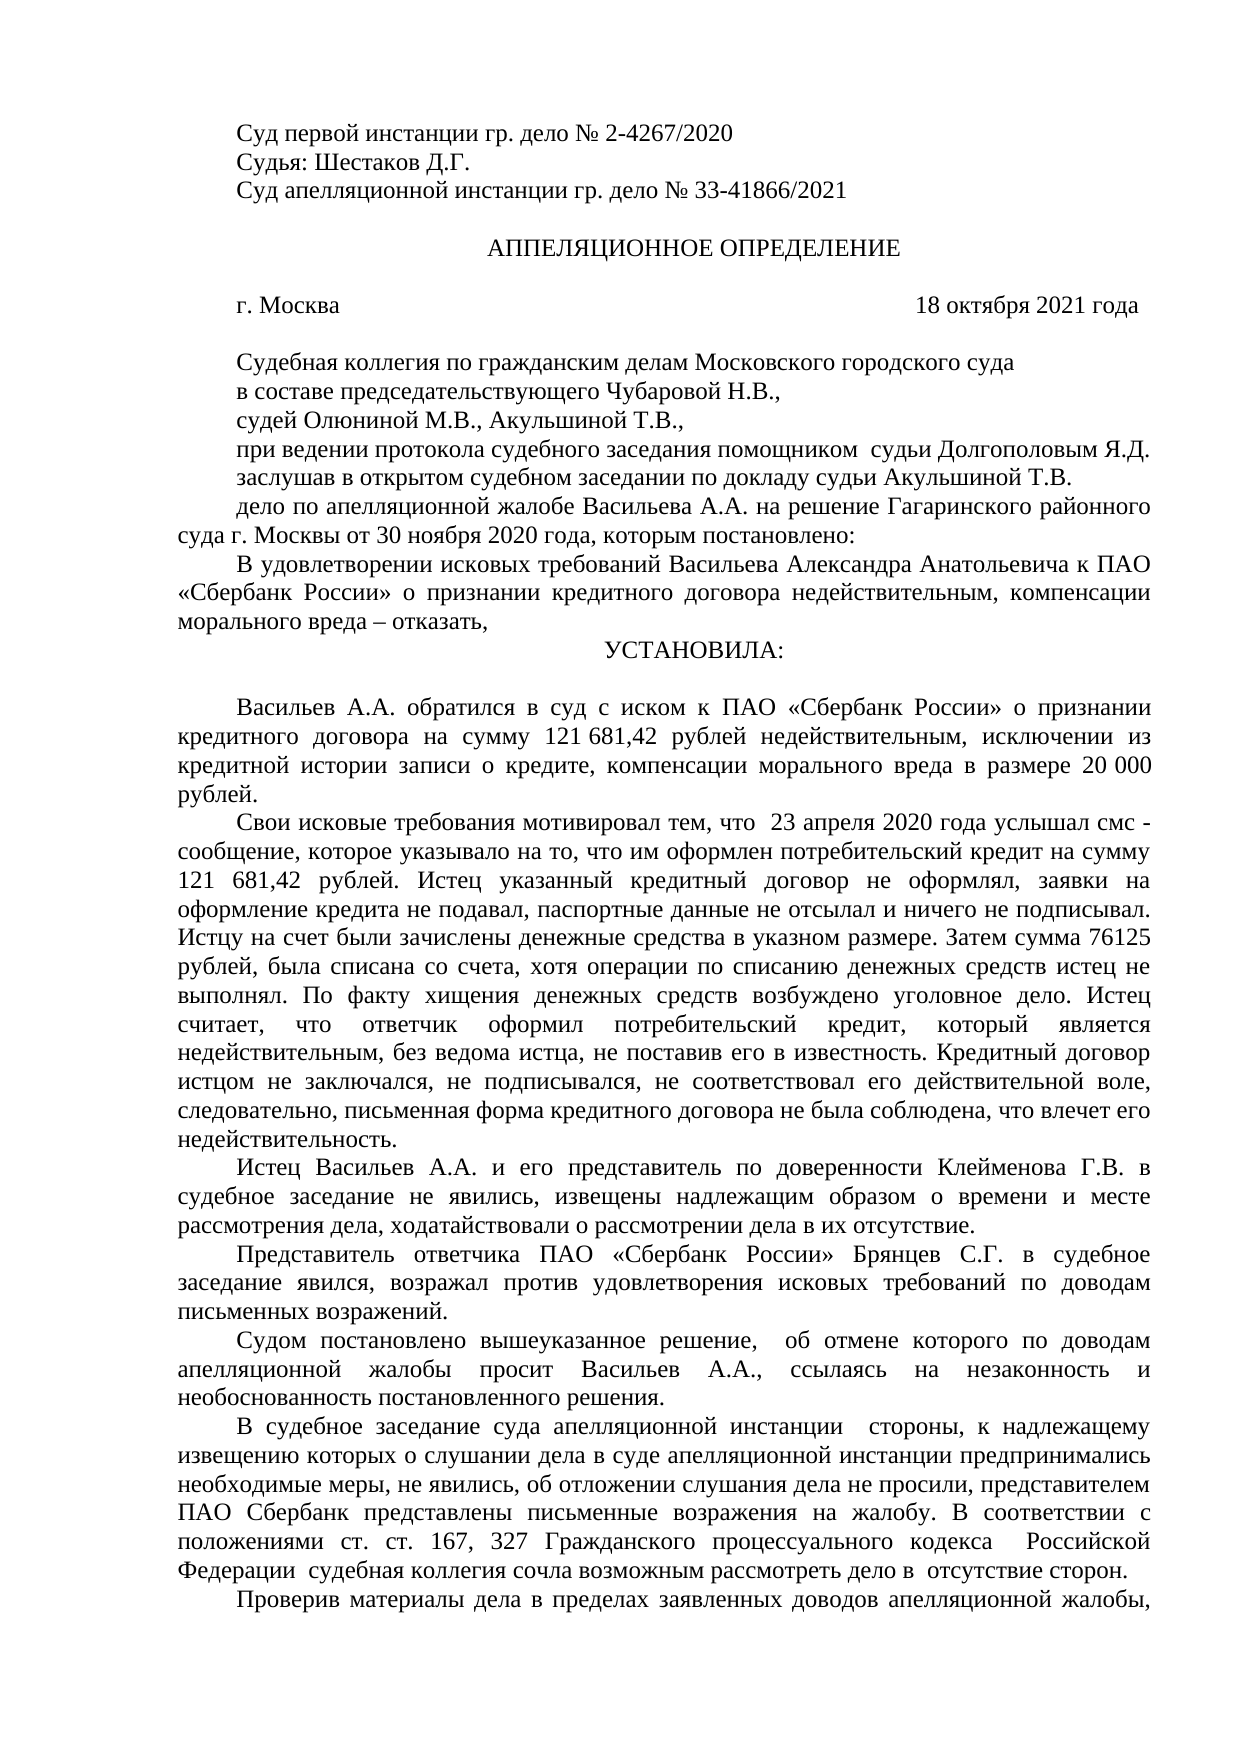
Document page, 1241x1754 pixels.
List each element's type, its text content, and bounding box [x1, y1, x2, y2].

text при ведении протокола судебного заседания помощником судьи Долгополовым Я.Д. [177, 434, 1152, 462]
text заслушав в открытом судебном заседании по докладу судьи Акульшиной Т.В. [177, 462, 1152, 491]
text Васильев А.А. обратился в суд с иском к ПАО «Сбербанк России» о признании кредитного договора на сумму 121 681,42 рублей недействительным, исключении из кредитной истории записи о кредите, компенсации морального вреда в размере 20 000 рублей. [177, 692, 1152, 807]
text г. Москва 18 октября 2021 года [177, 291, 1152, 319]
text В судебное заседание суда апелляционной инстанции стороны, к надлежащему извещению которых о слушании дела в суде апелляционной инстанции предпринимались необходимые меры, не явились, об отложении слушания дела не просили, представителем ПАО Сбербанк представлены письменные возражения на жалобу. В соответствии с положениями ст. ст. 167, 327 Гражданского процессуального кодекса Российской Федерации судебная коллегия сочла возможным рассмотреть дело в отсутствие сторон. [177, 1411, 1152, 1584]
text Судом постановлено вышеуказанное решение, об отмене которого по доводам апелляционной жалобы просит Васильев А.А., ссылаясь на незаконность и необоснованность постановленного решения. [177, 1325, 1152, 1411]
text Суд апелляционной инстанции гр. дело № 33-41866/2021 [177, 176, 1152, 204]
text В удовлетворении исковых требований Васильева Александра Анатольевича к ПАО «Сбербанк России» о признании кредитного договора недействительным, компенсации морального вреда – отказать, [177, 549, 1152, 635]
text в составе председательствующего Чубаровой Н.В., [177, 376, 1152, 405]
text АППЕЛЯЦИОННОЕ ОПРЕДЕЛЕНИЕ [177, 233, 1152, 262]
text Истец Васильев А.А. и его представитель по доверенности Клейменова Г.В. в судебное заседание не явились, извещены надлежащим образом о времени и месте рассмотрения дела, ходатайствовали о рассмотрении дела в их отсутствие. [177, 1152, 1152, 1239]
text Свои исковые требования мотивировал тем, что 23 апреля 2020 года услышал смс - сообщение, которое указывало на то, что им оформлен потребительский кредит на сумму 121 681,42 рублей. Истец указанный кредитный договор не оформлял, заявки на оформление кредита не подавал, паспортные данные не отсылал и ничего не подписывал. Истцу на счет были зачислены денежные средства в указном размере. Затем сумма 76125 рублей, была списана со счета, хотя операции по списанию денежных средств истец не выполнял. По факту хищения денежных средств возбуждено уголовное дело. Истец считает, что ответчик оформил потребительский кредит, который является недействительным, без ведома истца, не поставив его в известность. Кредитный договор истцом не заключался, не подписывался, не соответствовал его действительной воле, следовательно, письменная форма кредитного договора не была соблюдена, что влечет его недействительность. [177, 807, 1152, 1152]
text Представитель ответчика ПАО «Сбербанк России» Брянцев С.Г. в судебное заседание явился, возражал против удовлетворения исковых требований по доводам письменных возражений. [177, 1239, 1152, 1325]
text судей Олюниной М.В., Акульшиной Т.В., [177, 405, 1152, 434]
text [177, 1584, 1152, 1612]
text Суд первой инстанции гр. дело № 2-4267/2020 [177, 118, 1152, 147]
text Судья: Шестаков Д.Г. [177, 147, 1152, 176]
text Судебная коллегия по гражданским делам Московского городского суда [177, 347, 1152, 376]
text УСТАНОВИЛА: [177, 635, 1152, 664]
text дело по апелляционной жалобе Васильева А.А. на решение Гагаринского районного суда г. Москвы от 30 ноября 2020 года, которым постановлено: [177, 491, 1152, 549]
